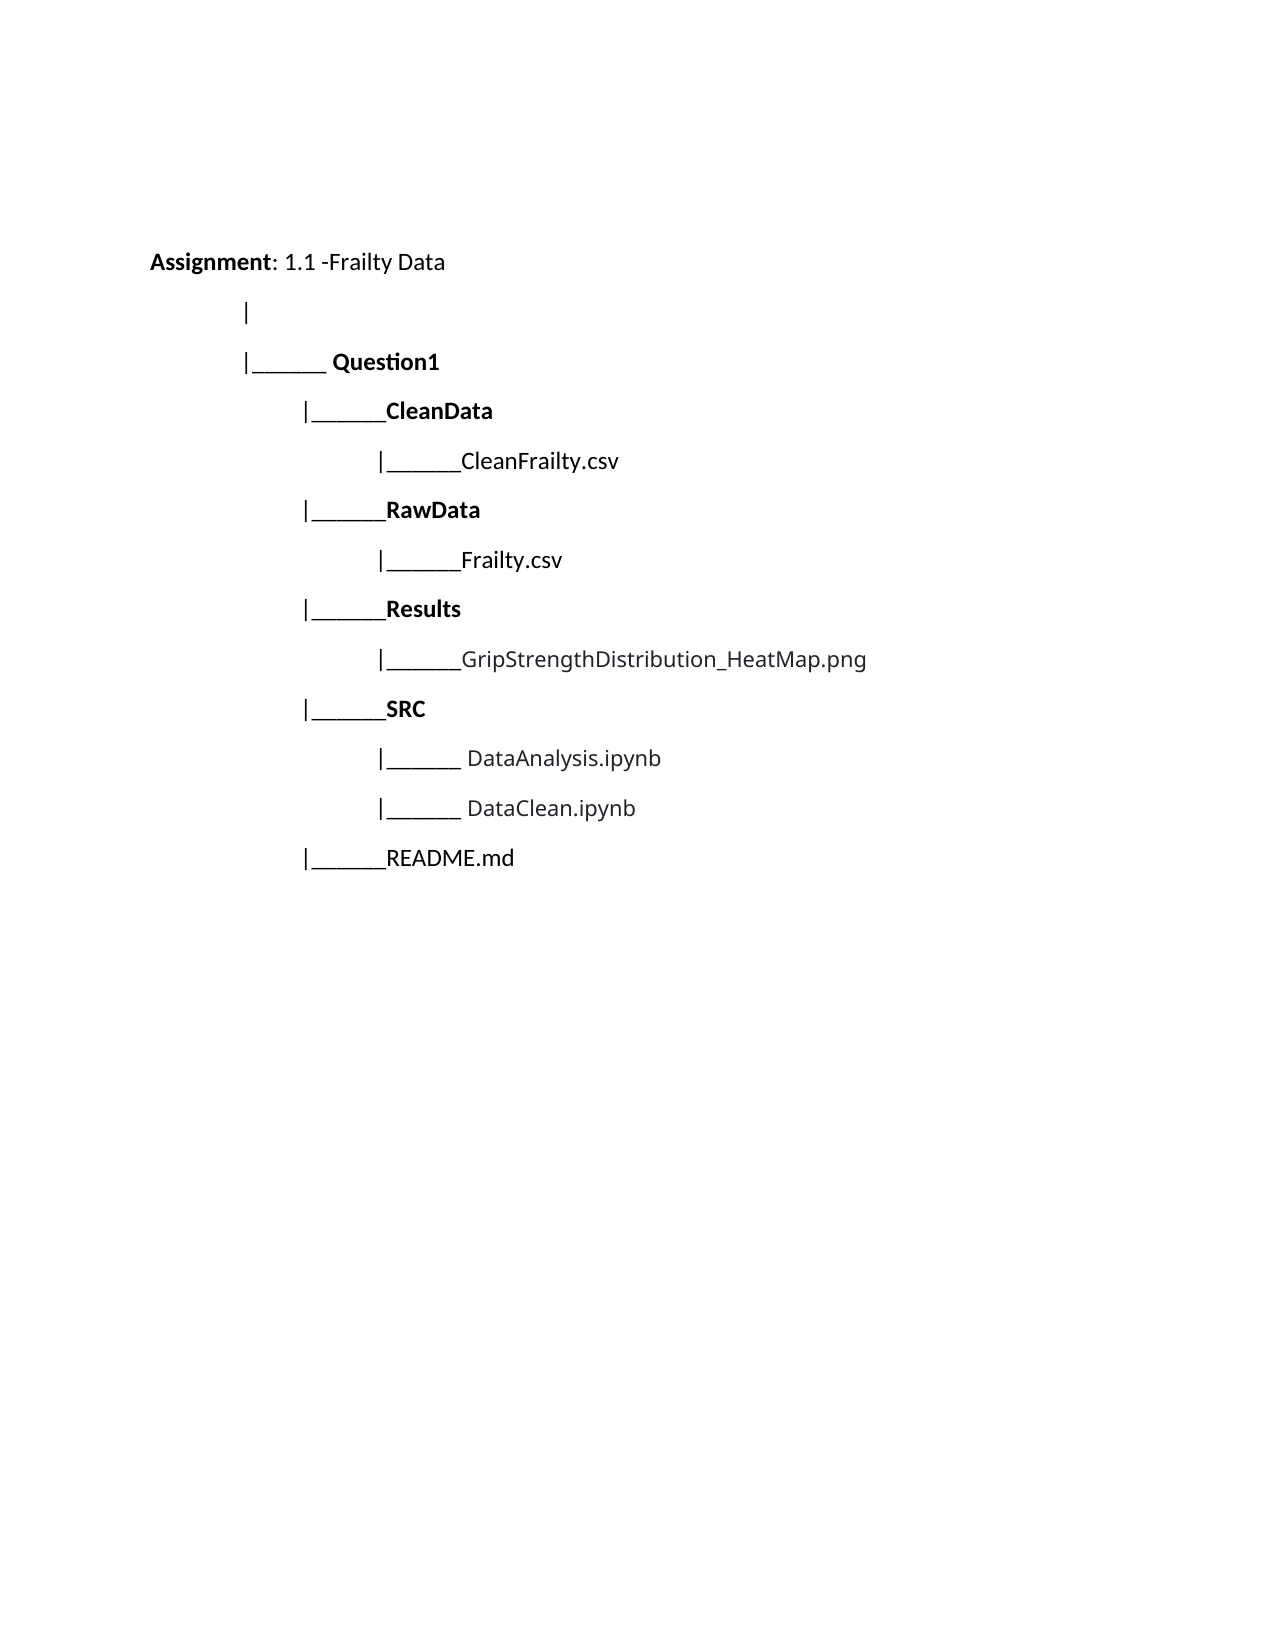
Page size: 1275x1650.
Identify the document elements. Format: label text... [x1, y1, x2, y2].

text |______GripStrengthDistribution_HeatMap.png [150, 643, 1125, 674]
text |______Frailty.csv [150, 544, 1125, 574]
text Assignment: 1.1 -Frailty Data [150, 246, 1125, 277]
text |______README.md [150, 842, 1125, 872]
text | [150, 296, 1125, 327]
text |______SRC [150, 693, 1125, 723]
text |______RawData [150, 494, 1125, 525]
text |______ Question1 [150, 346, 1125, 376]
text |______CleanFrailty.csv [150, 445, 1125, 475]
text |______CleanData [150, 395, 1125, 426]
text |______Results [150, 593, 1125, 624]
text |______ DataAnalysis.ipynb [150, 742, 1125, 773]
text |______ DataClean.ipynb [150, 792, 1125, 823]
